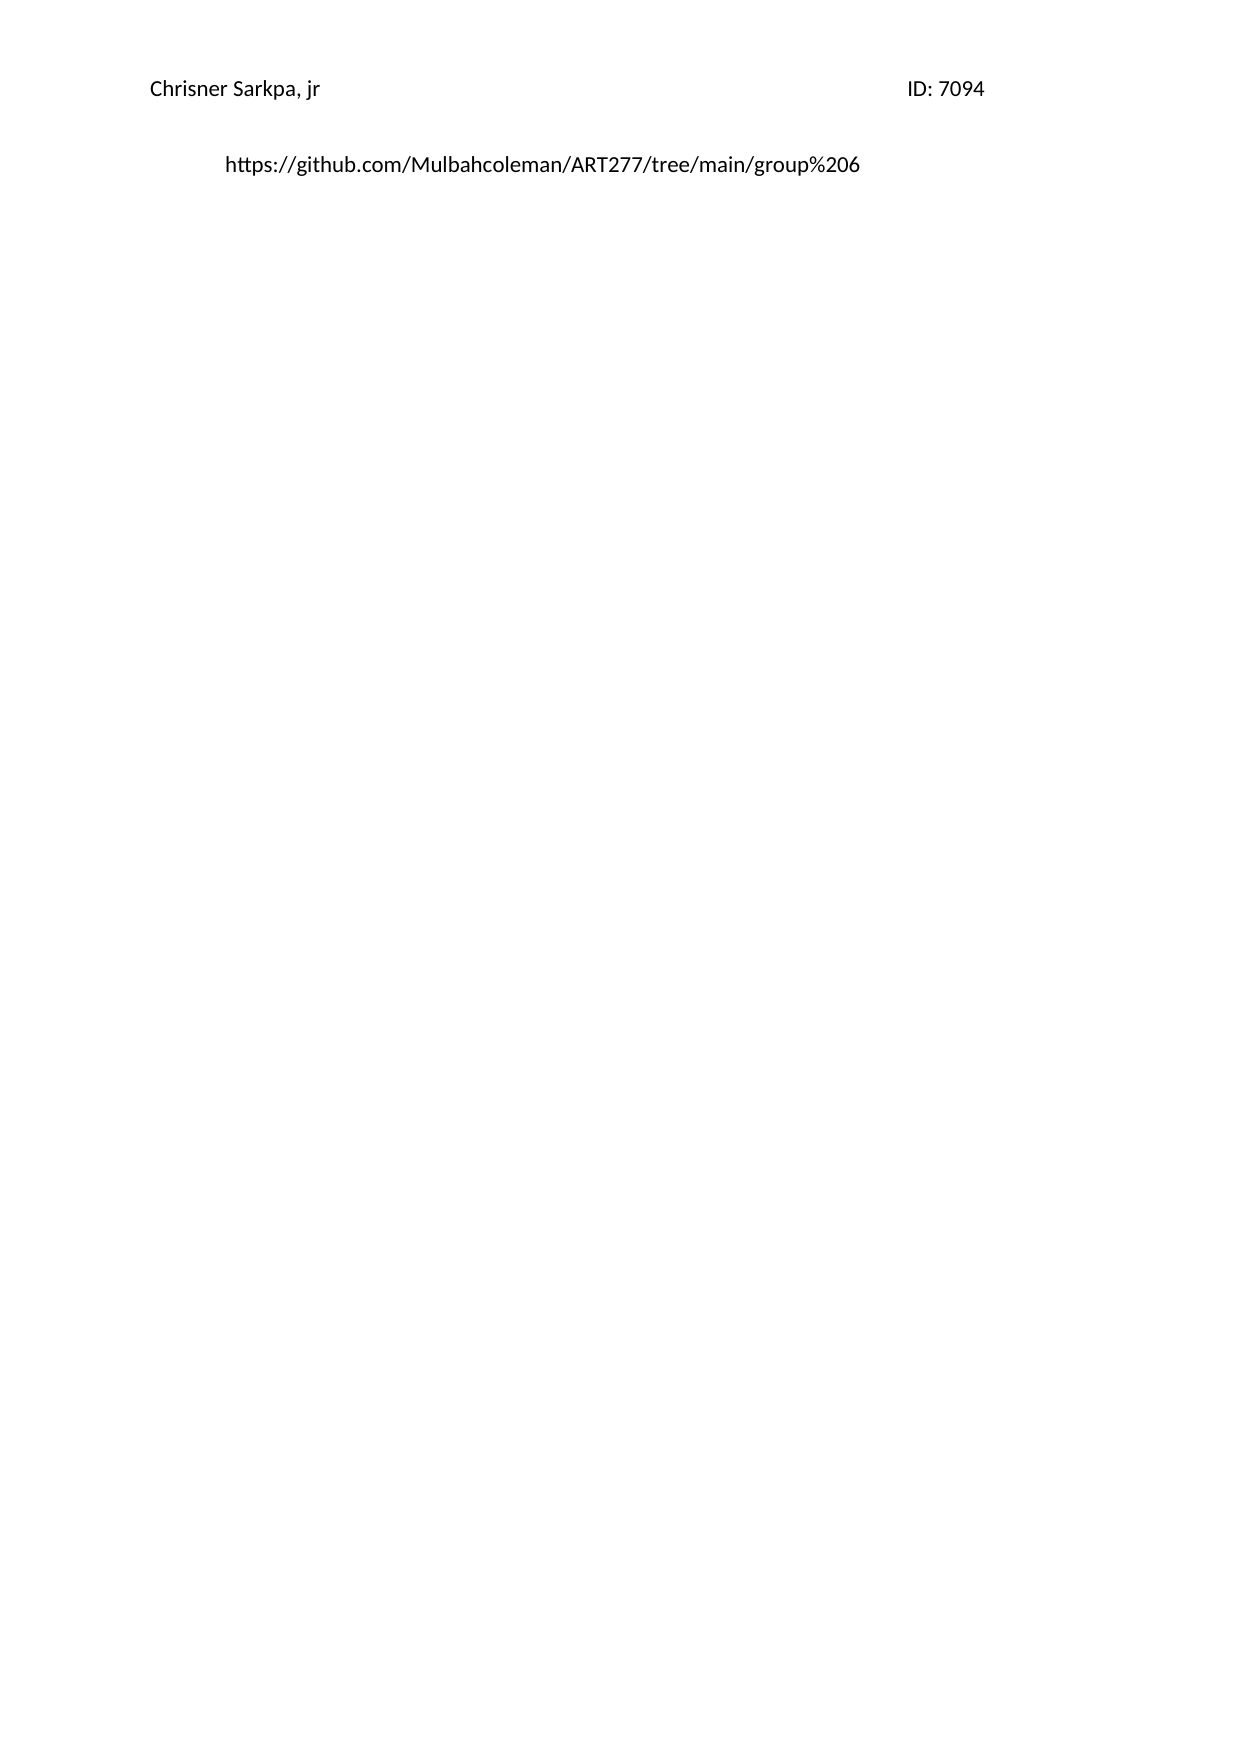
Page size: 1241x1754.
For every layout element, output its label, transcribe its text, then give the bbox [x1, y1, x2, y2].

text https://github.com/Mulbahcoleman/ART277/tree/main/group%206 [150, 150, 1090, 178]
